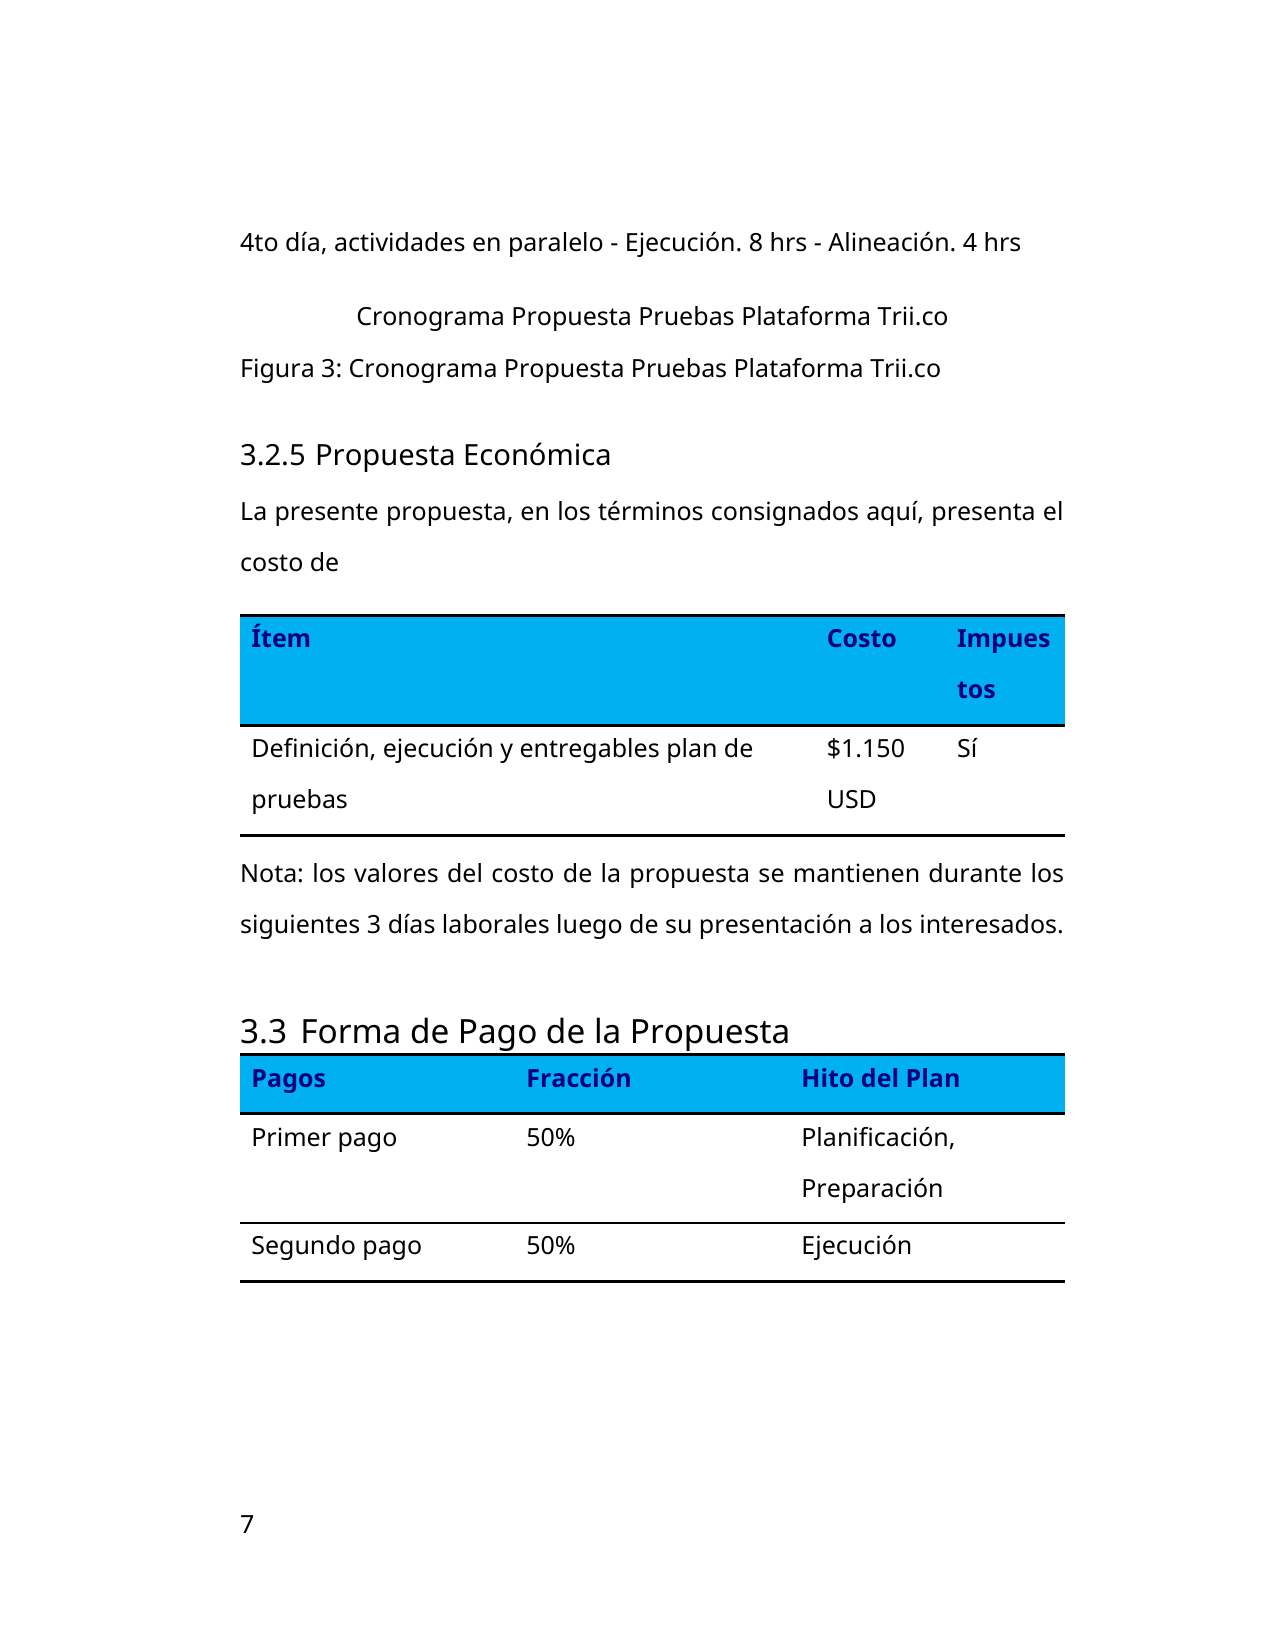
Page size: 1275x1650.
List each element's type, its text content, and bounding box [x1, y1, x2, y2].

table_header Hito del Plan [790, 1056, 1065, 1112]
table_header Cronograma Propuesta Pruebas Plataforma Trii.co [240, 295, 1065, 351]
text Nota: los valores del costo de la propuesta se mantienen durante los siguientes 3 días laborales luego de su presentación a los interesados. [240, 856, 1065, 941]
table_header Costo [815, 617, 946, 724]
text Figura 3: Cronograma Propuesta Pruebas Plataforma Trii.co [240, 351, 1065, 385]
table_cell Ejecución [790, 1224, 1065, 1280]
table_cell 50% [515, 1115, 790, 1222]
table_cell Segundo pago [240, 1224, 515, 1280]
table_cell Definición, ejecución y entregables plan de pruebas [240, 727, 815, 834]
table_header Fracción [515, 1056, 790, 1112]
subtitle Propuesta Económica [240, 435, 1065, 474]
table_header Pagos [240, 1056, 515, 1112]
text 4to día, actividades en paralelo - Ejecución. 8 hrs - Alineación. 4 hrs [240, 225, 1065, 259]
text La presente propuesta, en los términos consignados aquí, presenta el costo de [240, 493, 1065, 578]
table_cell Primer pago [240, 1115, 515, 1222]
subtitle Forma de Pago de la Propuesta [240, 1008, 1065, 1053]
table_header Impuestos [946, 617, 1065, 724]
table_cell Sí [946, 727, 1065, 834]
table_cell 50% [515, 1224, 790, 1280]
table_header Ítem [240, 617, 815, 724]
table_cell Planificación, Preparación [790, 1115, 1065, 1222]
table_cell $1.150 USD [815, 727, 946, 834]
